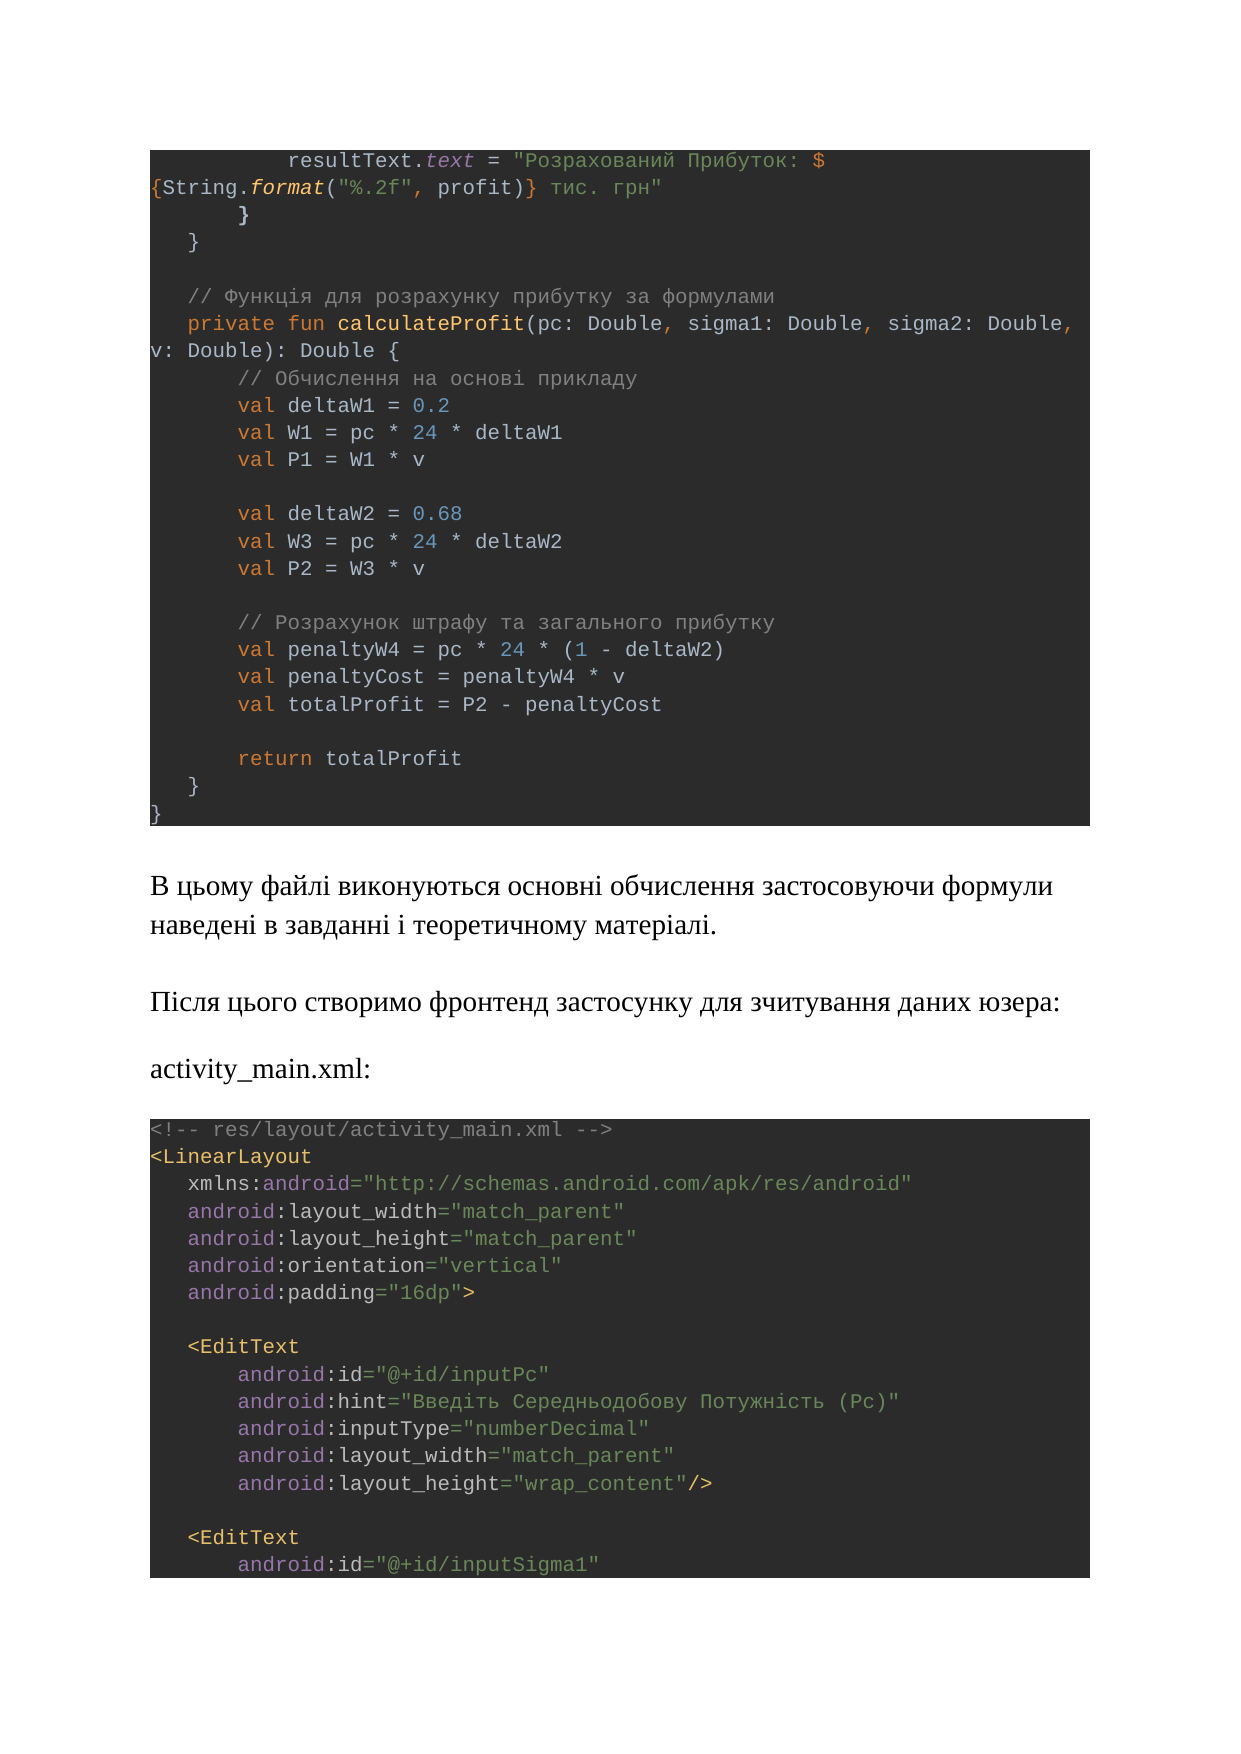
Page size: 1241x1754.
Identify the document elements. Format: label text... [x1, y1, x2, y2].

text android:id="@+id/inputSigma1" [150, 1554, 1090, 1578]
text android:inputType="numberDecimal" [150, 1418, 1090, 1442]
text <!-- res/layout/activity_main.xml --> [150, 1119, 1090, 1143]
text } [150, 802, 1090, 826]
text } [150, 775, 1090, 799]
text <EditText [150, 1337, 1090, 1360]
text val W1 = pc * 24 * deltaW1 [150, 422, 1090, 446]
text } [150, 204, 1090, 228]
text android:layout_height="wrap_content"/> [150, 1472, 1090, 1496]
text activity_main.xml: [150, 1051, 1090, 1115]
text xmlns:android="http://schemas.android.com/apk/res/android" [150, 1173, 1090, 1197]
text android:id="@+id/inputPc" [150, 1364, 1090, 1387]
text private fun calculateProfit(pc: Double, sigma1: Double, sigma2: Double, v: Double): Double { [150, 313, 1090, 364]
text <EditText [150, 1527, 1090, 1551]
text В цьому файлі виконуються основні обчислення застосовуючи формули наведені в завданні і теоретичному матеріалі. [150, 868, 1090, 940]
text val P1 = W1 * v [150, 449, 1090, 473]
text android:layout_height="match_parent" [150, 1228, 1090, 1251]
text android:layout_width="match_parent" [150, 1201, 1090, 1224]
text // Розрахунок штрафу та загального прибутку [150, 612, 1090, 636]
text val penaltyW4 = pc * 24 * (1 - deltaW2) [150, 639, 1090, 663]
text android:orientation="vertical" [150, 1255, 1090, 1279]
text <LinearLayout [150, 1146, 1090, 1170]
text } [150, 232, 1090, 255]
text val deltaW2 = 0.68 [150, 503, 1090, 527]
text android:padding="16dp"> [150, 1282, 1090, 1306]
text val deltaW1 = 0.2 [150, 395, 1090, 418]
text resultText.text = "Розрахований Прибуток: ${String.format("%.2f", profit)} тис. грн" [150, 150, 1090, 201]
text val penaltyCost = penaltyW4 * v [150, 667, 1090, 690]
text // Функція для розрахунку прибутку за формулами [150, 286, 1090, 309]
text android:layout_width="match_parent" [150, 1445, 1090, 1469]
text android:hint="Введіть Середньодобову Потужність (Pc)" [150, 1391, 1090, 1414]
text val W3 = pc * 24 * deltaW2 [150, 531, 1090, 554]
text val P2 = W3 * v [150, 558, 1090, 581]
text Після цього створимо фронтенд застосунку для зчитування даних юзера: [150, 984, 1090, 1048]
text // Обчислення на основі прикладу [150, 367, 1090, 391]
text val totalProfit = P2 - penaltyCost [150, 694, 1090, 717]
text return totalProfit [150, 748, 1090, 772]
